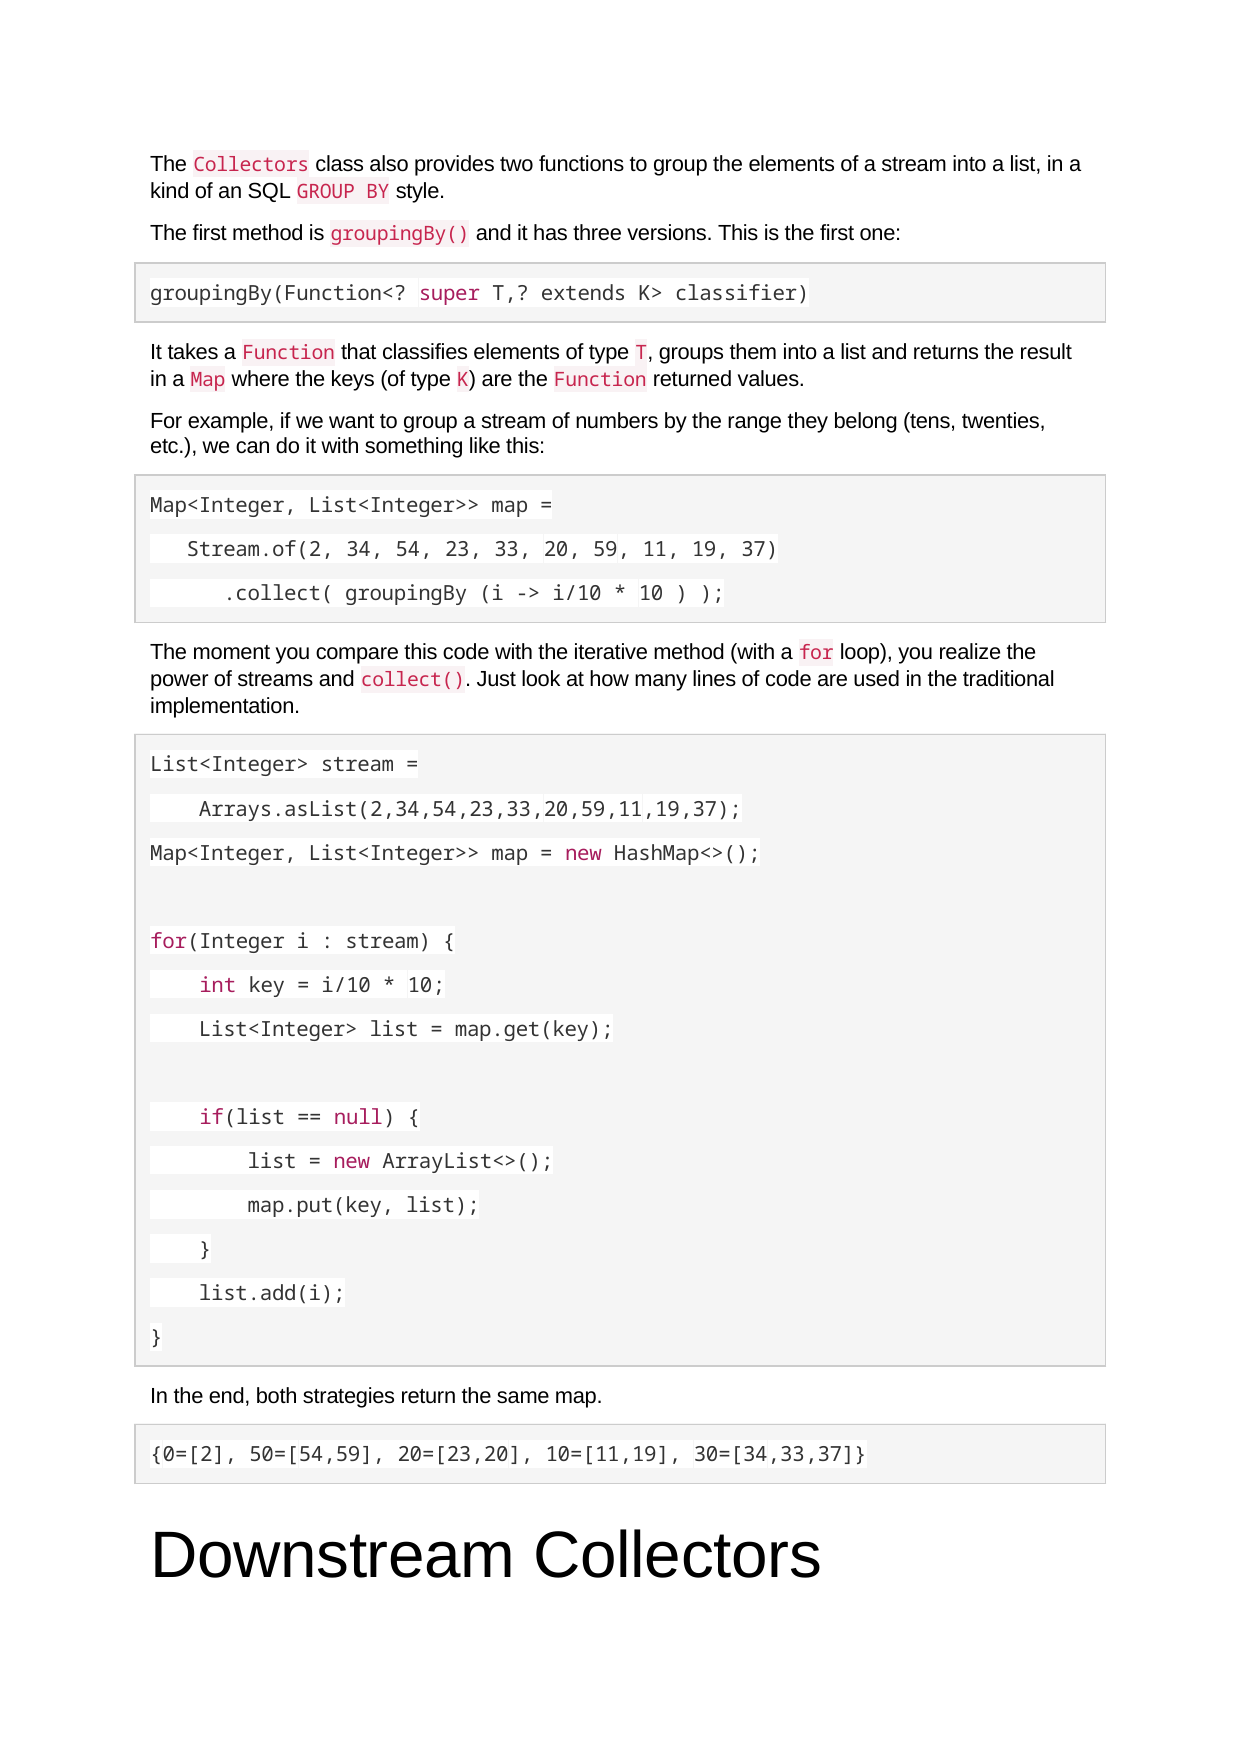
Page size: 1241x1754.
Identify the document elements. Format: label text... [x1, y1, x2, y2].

subtitle Downstream Collectors [150, 1515, 1090, 1591]
text List<Integer> list = map.get(key); [136, 998, 1105, 1042]
text For example, if we want to group a stream of numbers by the range they belong (tens, twenties, etc.), we can do it with something like this: [150, 408, 1090, 458]
text if(list == null) { [136, 1086, 1105, 1130]
text The moment you compare this code with the iterative method (with a for loop), you realize the power of streams and collect(). Just look at how many lines of code are used in the traditional implementation. [150, 639, 1090, 718]
text It takes a Function that classifies elements of type T, groups them into a list and returns the result in a Map where the keys (of type K) are the Function returned values. [150, 338, 1090, 392]
text } [136, 1306, 1105, 1365]
text int key = i/10 * 10; [136, 954, 1105, 998]
text {0=[2], 50=[54,59], 20=[23,20], 10=[11,19], 30=[34,33,37]} [136, 1425, 1105, 1483]
text In the end, both strategies return the same map. [150, 1383, 1090, 1408]
text .collect( groupingBy (i -> i/10 * 10 ) ); [136, 562, 1105, 622]
text list = new ArrayList<>(); [136, 1130, 1105, 1174]
text Arrays.asList(2,34,54,23,33,20,59,11,19,37); [136, 777, 1105, 822]
text groupingBy(Function<? super T,? extends K> classifier) [136, 264, 1105, 321]
text list.add(i); [136, 1262, 1105, 1306]
text Map<Integer, List<Integer>> map = [136, 476, 1105, 518]
text Map<Integer, List<Integer>> map = new HashMap<>(); [136, 822, 1105, 866]
text The Collectors class also provides two functions to group the elements of a stream into a list, in a kind of an SQL GROUP BY style. [150, 150, 297, 204]
text Stream.of(2, 34, 54, 23, 33, 20, 59, 11, 19, 37) [136, 518, 1105, 562]
text map.put(key, list); [136, 1174, 1105, 1218]
text List<Integer> stream = [136, 735, 1105, 777]
text The first method is groupingBy() and it has three versions. This is the first one: [150, 219, 1090, 247]
text } [136, 1218, 1105, 1262]
text The Collectors class also provides two functions to group the elements of a stream into a list, in a kind of an SQL GROUP BY style. [309, 150, 1090, 204]
text for(Integer i : stream) { [136, 910, 1105, 954]
